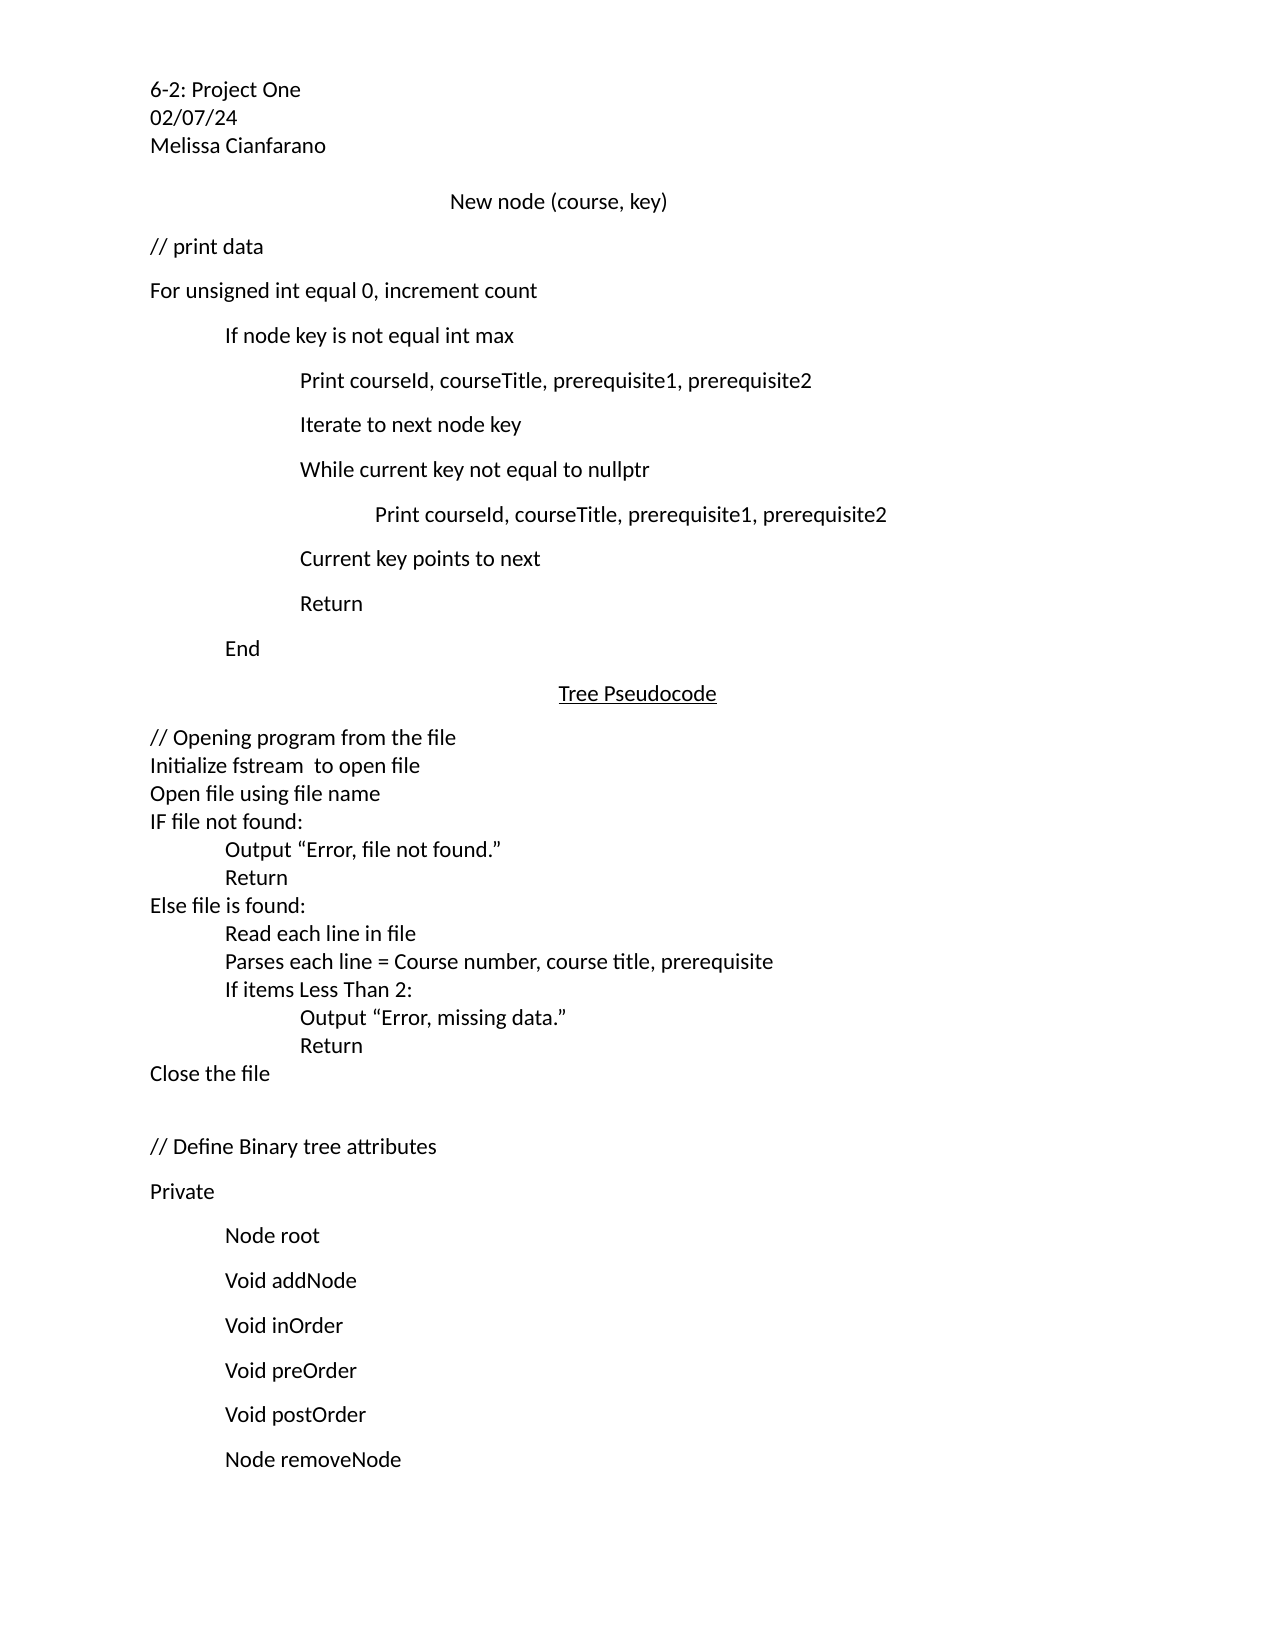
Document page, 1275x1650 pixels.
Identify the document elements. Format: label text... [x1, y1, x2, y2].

text New node (course, key) [150, 187, 1125, 215]
text Read each line in file [150, 919, 1125, 947]
text If node key is not equal int max [150, 321, 1125, 349]
text Iterate to next node key [150, 411, 1125, 438]
text Node removeNode [150, 1445, 1125, 1473]
text Tree Pseudocode [150, 679, 1125, 707]
text Void preOrder [150, 1356, 1125, 1384]
text // Opening program from the file [150, 723, 1125, 751]
text IF file not found: [150, 807, 1125, 835]
text Else file is found: [150, 891, 1125, 919]
text Open file using file name [150, 779, 1125, 807]
text // print data [150, 232, 1125, 260]
text Return [150, 589, 1125, 617]
text Initialize fstream to open file [150, 751, 1125, 779]
text Output “Error, missing data.” [150, 1003, 1125, 1032]
text Node root [150, 1222, 1125, 1250]
text Return [150, 863, 1125, 891]
text Void addNode [150, 1266, 1125, 1294]
text Output “Error, file not found.” [150, 835, 1125, 863]
text Private [150, 1177, 1125, 1205]
text Print courseId, courseTitle, prerequisite1, prerequisite2 [150, 366, 1125, 394]
text Current key points to next [150, 544, 1125, 573]
text End [150, 634, 1125, 662]
text For unsigned int equal 0, increment count [150, 276, 1125, 304]
text Void postOrder [150, 1400, 1125, 1428]
text Close the file [150, 1059, 1125, 1088]
text Parses each line = Course number, course title, prerequisite [150, 947, 1125, 976]
text Print courseId, courseTitle, prerequisite1, prerequisite2 [150, 500, 1125, 528]
text If items Less Than 2: [150, 976, 1125, 1003]
text While current key not equal to nullptr [150, 455, 1125, 483]
text Return [150, 1032, 1125, 1059]
text // Define Binary tree attributes [150, 1132, 1125, 1160]
text Void inOrder [150, 1311, 1125, 1339]
